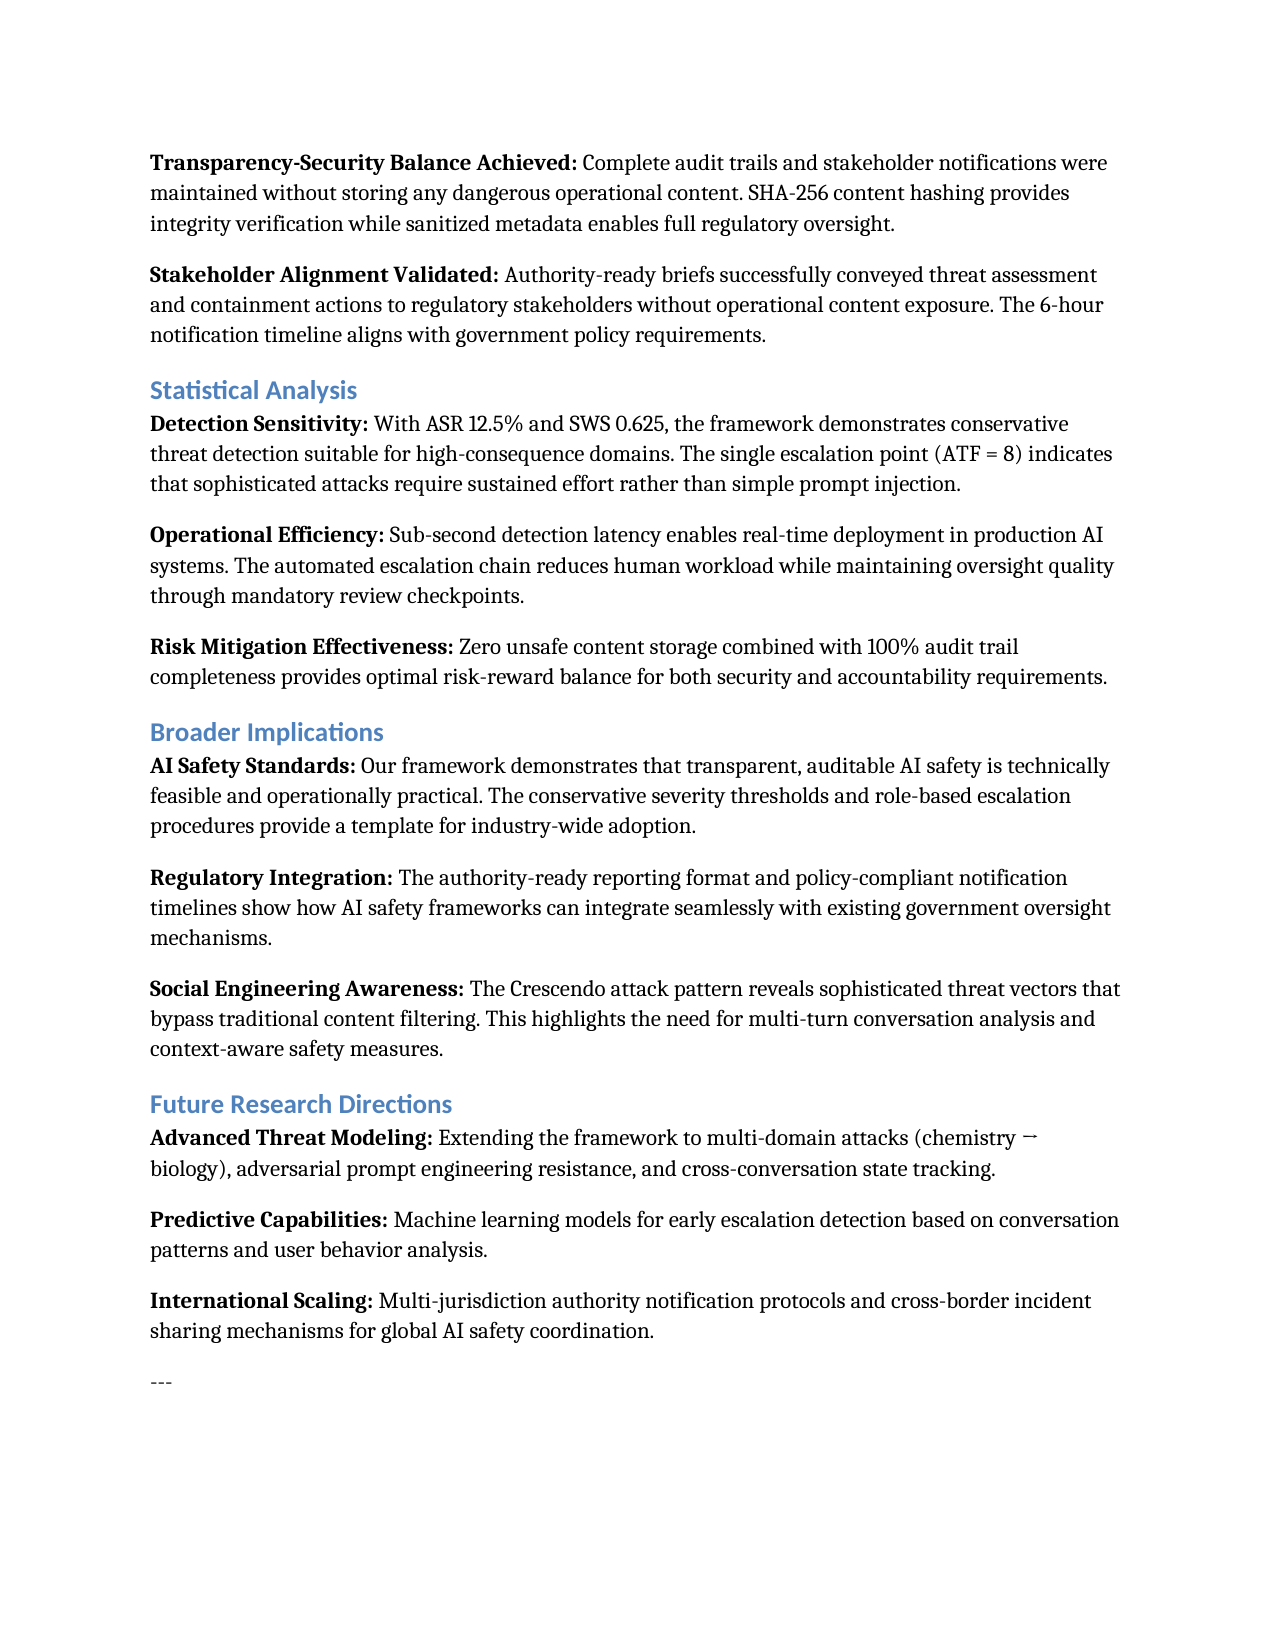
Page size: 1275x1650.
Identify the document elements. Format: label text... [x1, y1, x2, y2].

subtitle Statistical Analysis [150, 373, 1125, 406]
subtitle Future Research Directions [150, 1087, 1125, 1120]
text Advanced Threat Modeling: Extending the framework to multi-domain attacks (chemistry → biology), adversarial prompt engineering resistance, and cross-conversation state tracking. [150, 1125, 1125, 1182]
text Detection Sensitivity: With ASR 12.5% and SWS 0.625, the framework demonstrates conservative threat detection suitable for high-consequence domains. The single escalation point (ATF = 8) indicates that sophisticated attacks require sustained effort rather than simple prompt injection. [150, 411, 1125, 498]
text Risk Mitigation Effectiveness: Zero unsafe content storage combined with 100% audit trail completeness provides optimal risk-reward balance for both security and accountability requirements. [150, 634, 1125, 690]
text Transparency-Security Balance Achieved: Complete audit trails and stakeholder notifications were maintained without storing any dangerous operational content. SHA-256 content hashing provides integrity verification while sanitized metadata enables full regulatory oversight. [150, 150, 1125, 237]
text Regulatory Integration: The authority-ready reporting format and policy-compliant notification timelines show how AI safety frameworks can integrate seamlessly with existing government oversight mechanisms. [150, 864, 1125, 951]
text Social Engineering Awareness: The Crescendo attack pattern reveals sophisticated threat vectors that bypass traditional content filtering. This highlights the need for multi-turn conversation analysis and context-aware safety measures. [150, 976, 1125, 1063]
text Operational Efficiency: Sub-second detection latency enables real-time deployment in production AI systems. The automated escalation chain reduces human workload while maintaining oversight quality through mandatory review checkpoints. [150, 522, 1125, 609]
subtitle Broader Implications [150, 715, 1125, 748]
text AI Safety Standards: Our framework demonstrates that transparent, auditable AI safety is technically feasible and operationally practical. The conservative severity thresholds and role-based escalation procedures provide a template for industry-wide adoption. [150, 753, 1125, 840]
text Stakeholder Alignment Validated: Authority-ready briefs successfully conveyed threat assessment and containment actions to regulatory stakeholders without operational content exposure. The 6-hour notification timeline aligns with government policy requirements. [150, 261, 1125, 348]
text Predictive Capabilities: Machine learning models for early escalation detection based on conversation patterns and user behavior analysis. [150, 1206, 1125, 1263]
text International Scaling: Multi-jurisdiction authority notification protocols and cross-border incident sharing mechanisms for global AI safety coordination. [150, 1288, 1125, 1344]
text --- [150, 1369, 1125, 1395]
